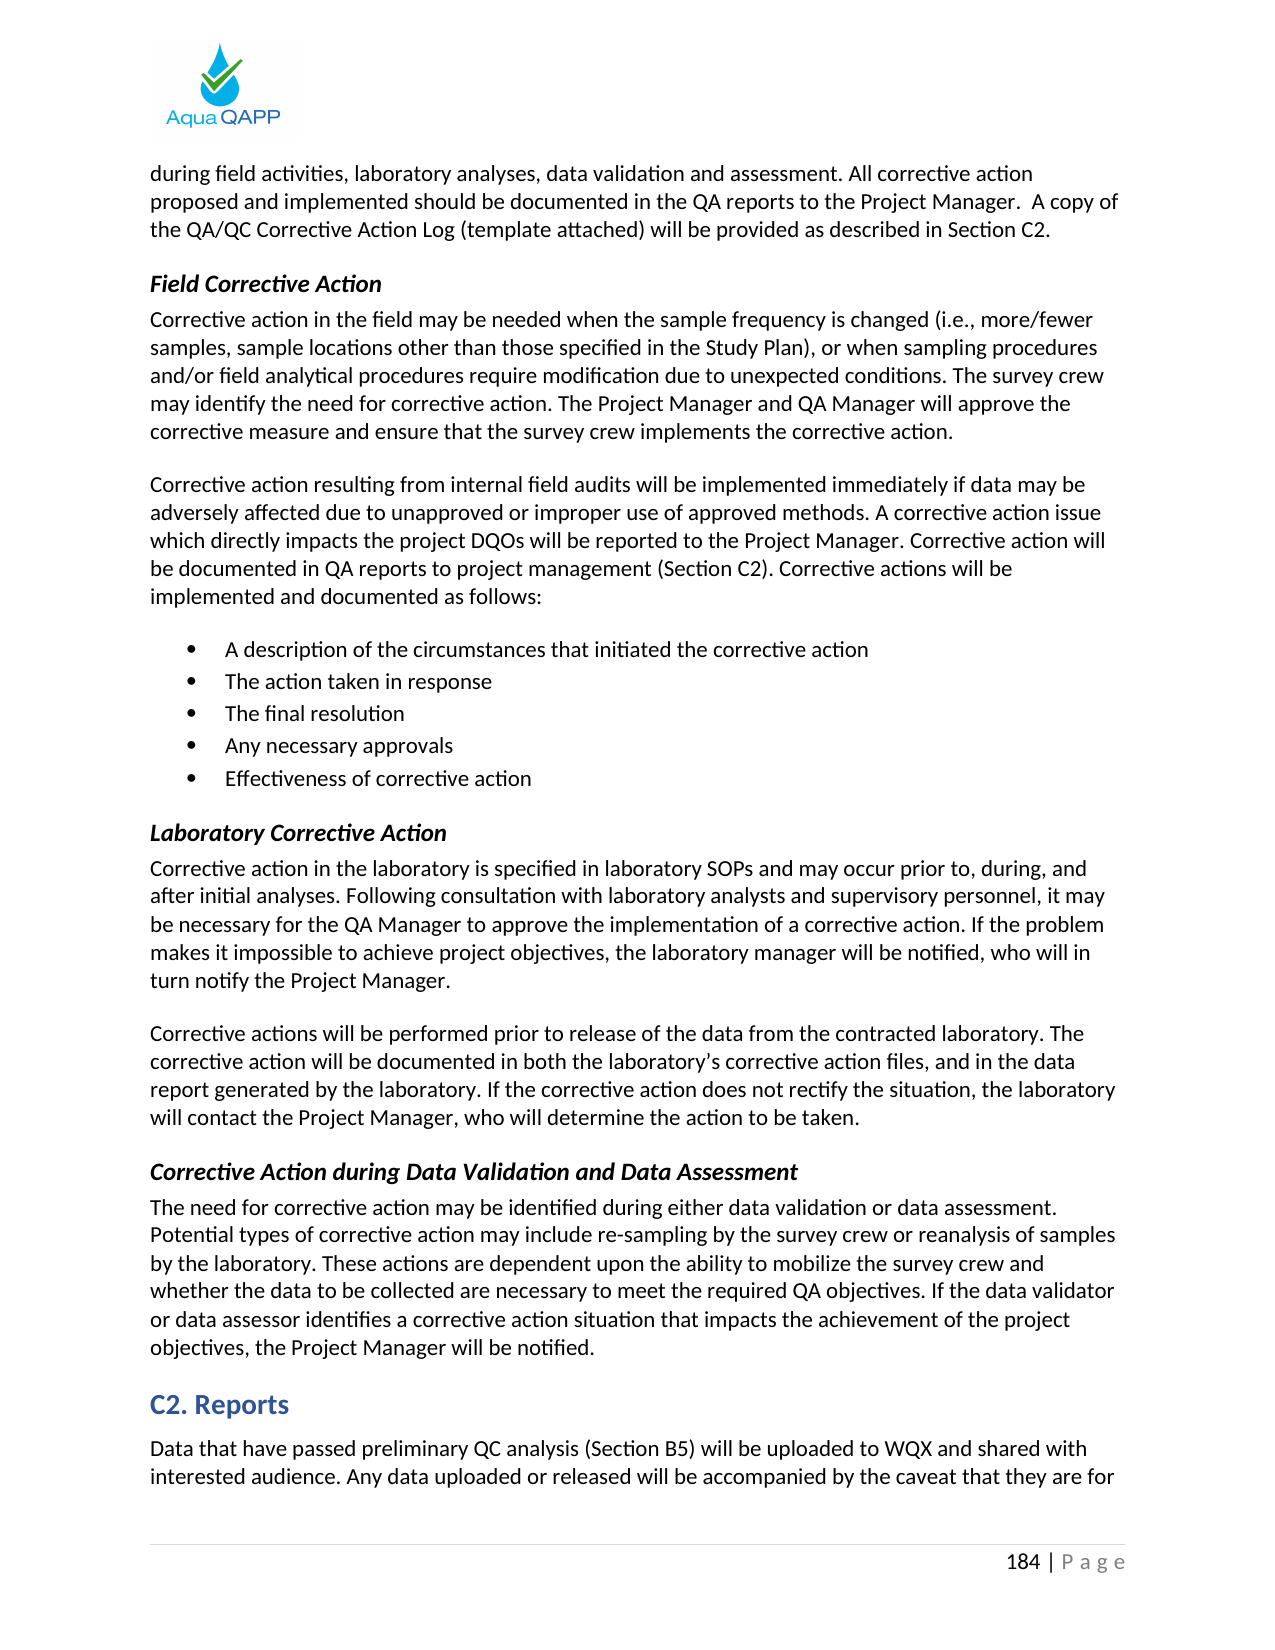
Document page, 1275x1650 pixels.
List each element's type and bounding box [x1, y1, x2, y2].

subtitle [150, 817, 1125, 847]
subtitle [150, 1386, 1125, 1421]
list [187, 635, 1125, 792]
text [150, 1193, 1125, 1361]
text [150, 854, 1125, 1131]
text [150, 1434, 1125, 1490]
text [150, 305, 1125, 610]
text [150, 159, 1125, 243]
picture [150, 39, 302, 139]
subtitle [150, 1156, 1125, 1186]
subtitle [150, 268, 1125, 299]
